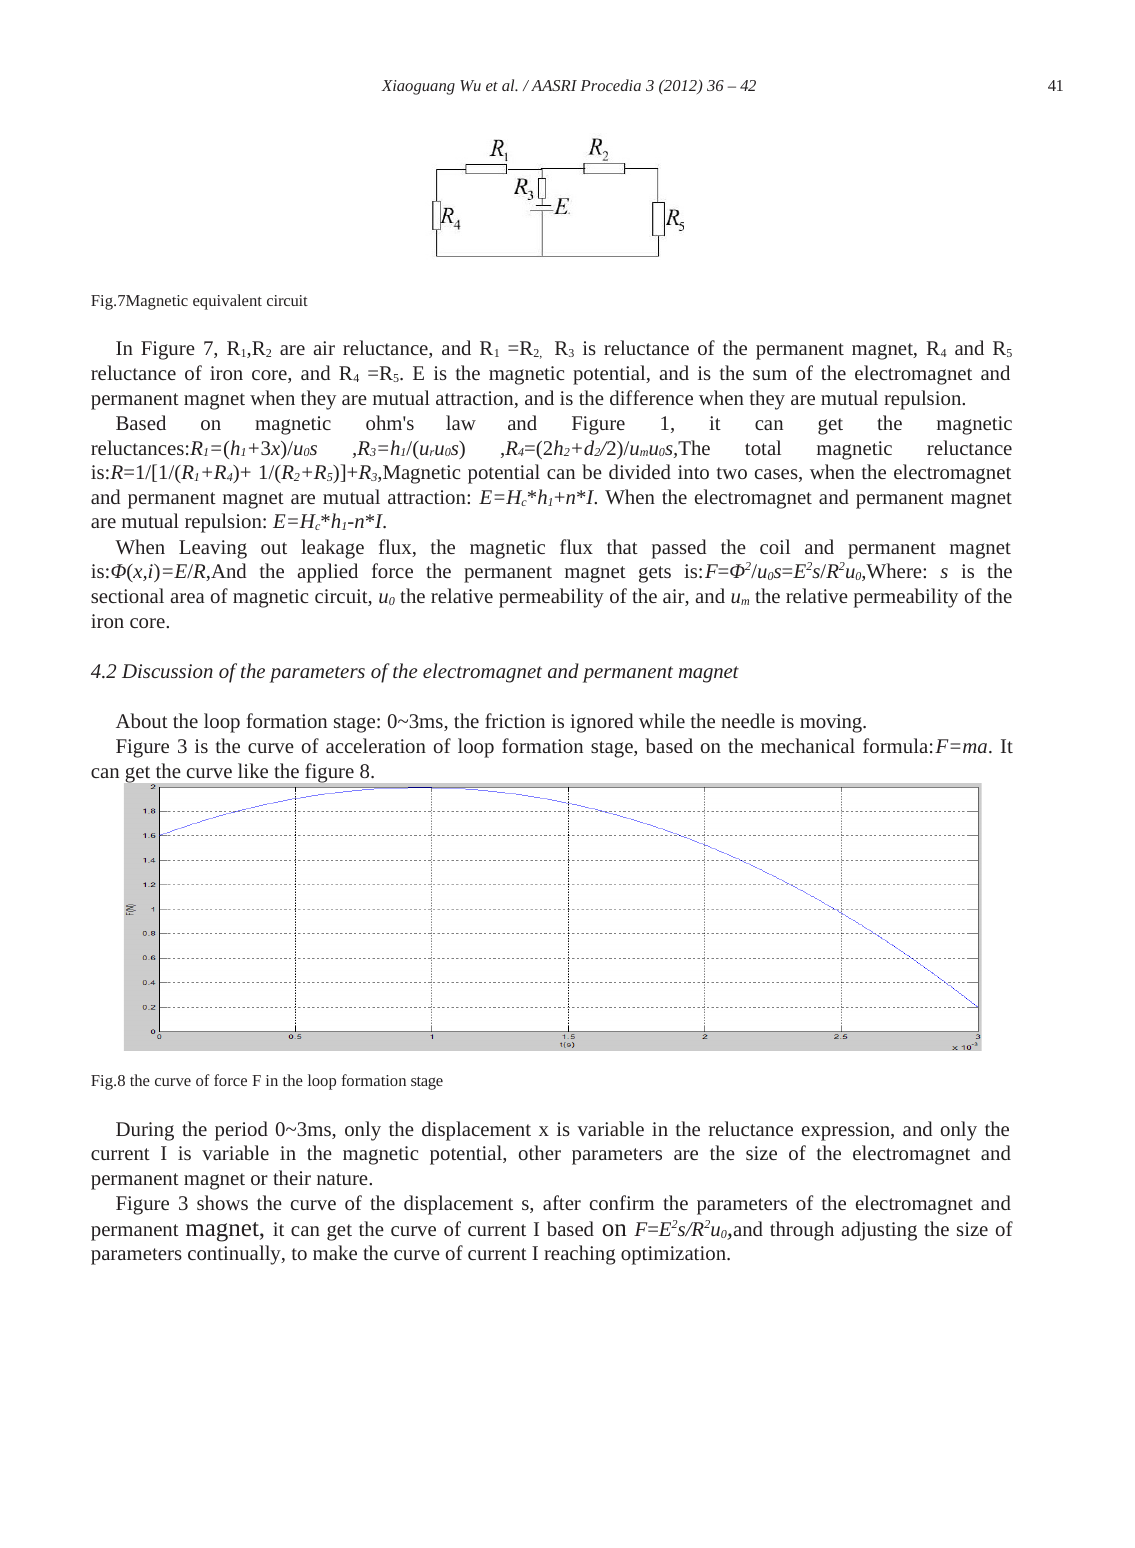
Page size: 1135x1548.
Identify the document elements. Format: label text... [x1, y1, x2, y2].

text About the loop formation stage: 0~3ms, the friction is ignored while the needle is moving. [115, 709, 1072, 733]
text In Figure 7, R1,R2 are air reluctance, and R1 =R2, R3 is reluctance of the permanent magnet, R4 and R5 reluctance of iron core, and R4 =R5. E is the magnetic potential, and is the sum of the electromagnet and permanent magnet when they are mutual attraction, and is the difference when they are mutual repulsion. [91, 336, 1012, 410]
text Figure 3 shows the curve of the displacement s, after confirm the parameters of the electromagnet and permanent magnet, it can get the curve of current I based on F=E2s/R2u0,and through adjusting the size of parameters continually, to make the curve of current I reaching optimization. [91, 1192, 1013, 1265]
text Based on magnetic ohm's law and Figure 1, it can get the magnetic reluctances:R1=(h1+3x)/u0s ,R3=h1/(uru0s) ,R4=(2h2+d2/2)/umu0s,The total magnetic reluctance is:R=1/[1/(R1+R4)+ 1/(R2+R5)]+R3,Magnetic potential can be divided into two cases, when the electromagnet and permanent magnet are mutual attraction: E=Hc*h1+n*I. When the electromagnet and permanent magnet are mutual repulsion: E=Hc*h1-n*I. [91, 411, 1013, 533]
text During the period 0~3ms, only the displacement x is variable in the reluctance expression, and only the current I is variable in the magnetic potential, other parameters are the size of the electromagnet and permanent magnet or their nature. [91, 1117, 1012, 1190]
picture [425, 133, 684, 260]
text When Leaving out leakage flux, the magnetic flux that passed the coil and permanent magnet is:Φ(x,i)=E/R,And the applied force the permanent magnet gets is:F=Φ2/u0s=E2s/R2u0,Where: s is the sectional area of magnetic circuit, u0 the relative permeability of the air, and um the relative permeability of the iron core. [91, 534, 1013, 633]
text Fig.7Magnetic equivalent circuit [91, 291, 1072, 310]
text Fig.8 the curve of force F in the loop formation stage [91, 1071, 1072, 1090]
list Discussion of the parameters of the electromagnet and permanent magnet [91, 659, 1072, 683]
picture [123, 783, 982, 1051]
text Figure 3 is the curve of acceleration of loop formation stage, based on the mechanical formula:F=ma. It can get the curve like the figure 8. [91, 734, 1013, 783]
